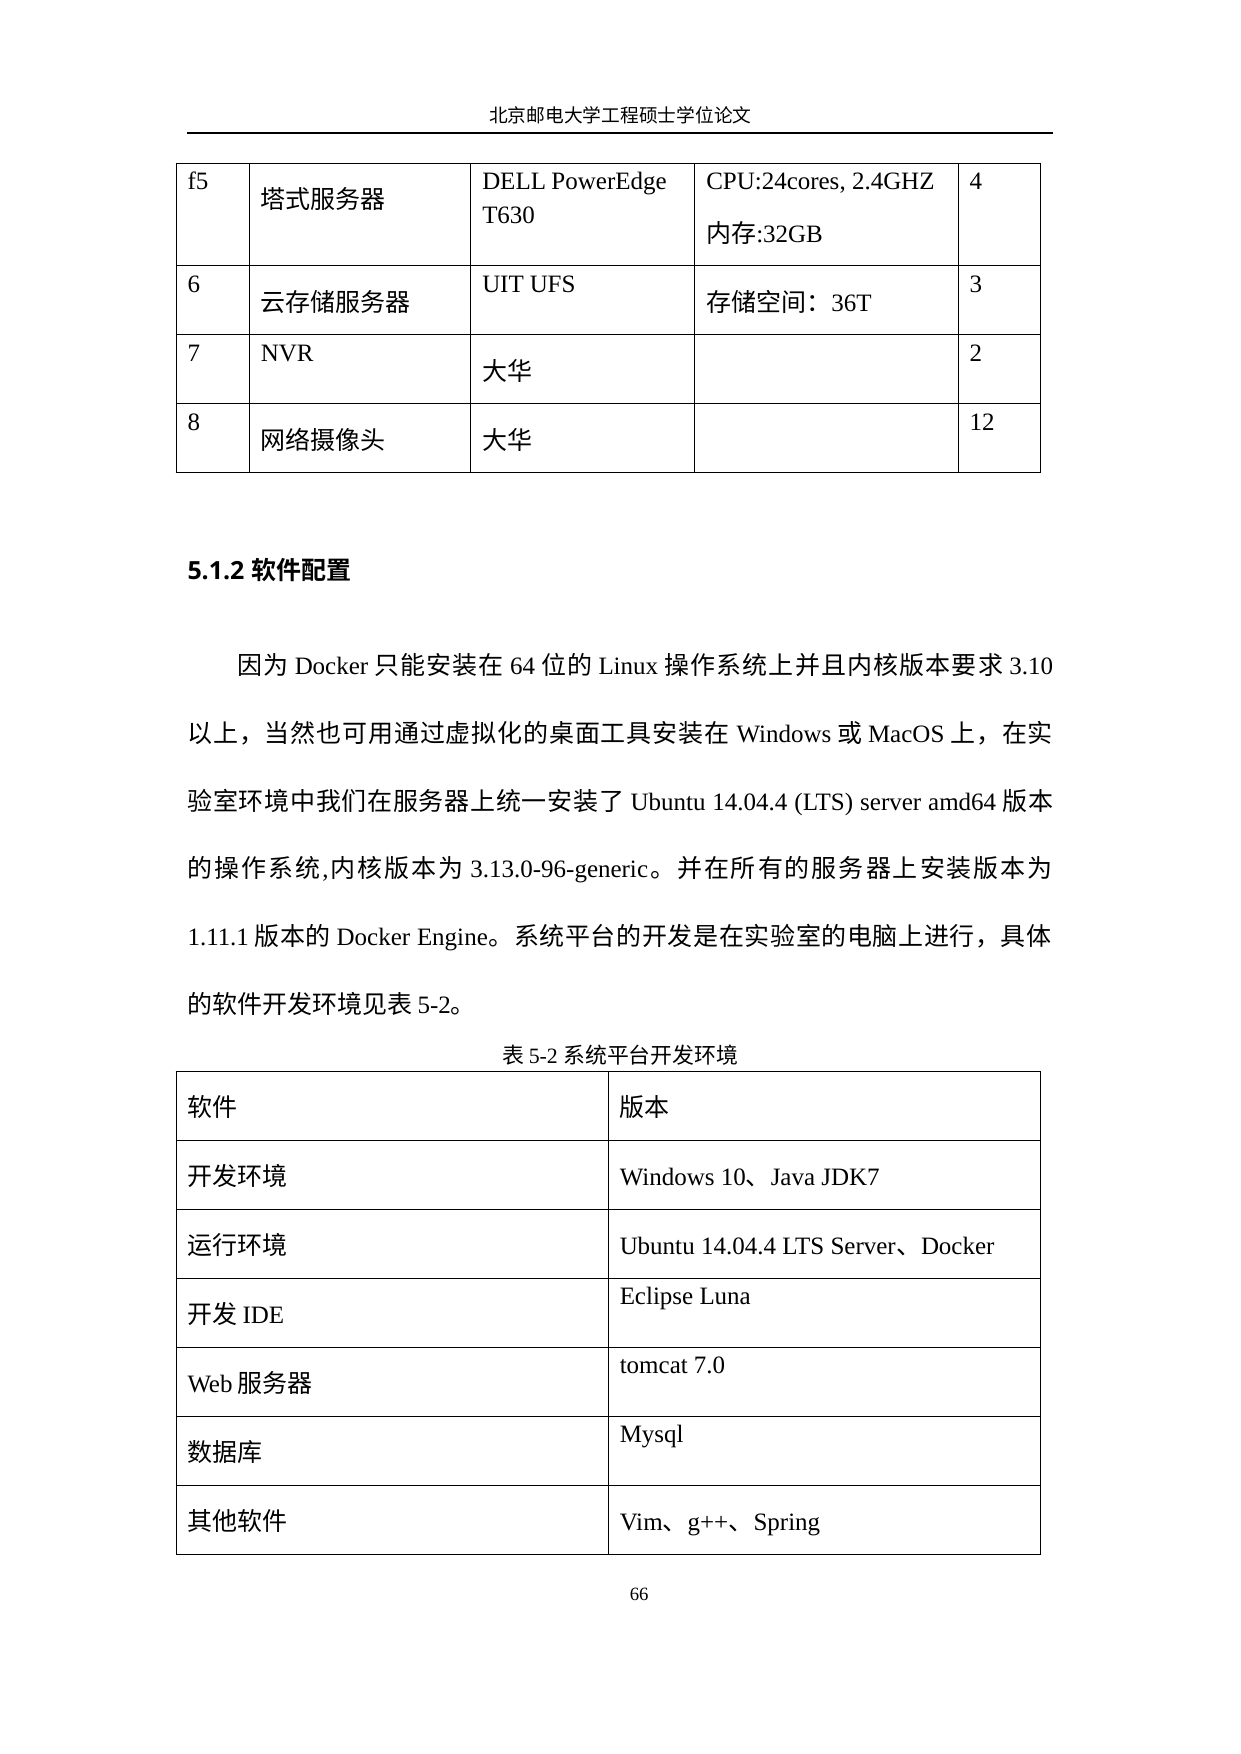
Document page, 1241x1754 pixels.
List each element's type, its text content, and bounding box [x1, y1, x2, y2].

table_cell 2 [959, 335, 1040, 403]
table_cell CPU:24cores, 2.4GHZ 内存:32GB [695, 164, 958, 265]
table_cell NVR [250, 335, 470, 403]
table_header 软件 [177, 1072, 608, 1140]
table_cell 存储空间：36T [695, 266, 958, 334]
table_cell Mysql [609, 1417, 1040, 1484]
table_cell 云存储服务器 [250, 266, 470, 334]
table_cell Eclipse Luna [609, 1279, 1040, 1347]
table_cell 12 [959, 404, 1040, 472]
table_cell 6 [177, 266, 249, 334]
table_cell [695, 335, 958, 403]
table_cell 开发环境 [177, 1141, 608, 1209]
table_cell 3 [959, 266, 1040, 334]
text 因为Docker只能安装在64位的Linux操作系统上并且内核版本要求3.10以上，当然也可用通过虚拟化的桌面工具安装在Windows或MacOS上，在实验室环境中我们在服务器上统一安装了Ubuntu 14.04.4 (LTS) server amd64版本的操作系统,内核版本为3.13.0-96-generic。并在所有的服务器上安装版本为1.11.1版本的Docker Engine。系统平台的开发是在实验室的电脑上进行，具体的软件开发环境见表5-2。 [187, 629, 1053, 1037]
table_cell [609, 1486, 1040, 1553]
table_cell UIT UFS [471, 266, 694, 334]
table_cell [695, 404, 958, 472]
table_cell 运行环境 [177, 1210, 608, 1278]
table_cell 数据库 [177, 1417, 608, 1484]
table_cell 塔式服务器 [250, 164, 470, 265]
table_cell 开发IDE [177, 1279, 608, 1347]
subtitle 5.1.2 软件配置 [187, 534, 1053, 602]
table_cell 7 [177, 335, 249, 403]
table_cell f5 [177, 164, 249, 265]
text 表5-2 系统平台开发环境 [187, 1037, 1053, 1071]
table_cell 大华 [471, 404, 694, 472]
table_cell 网络摄像头 [250, 404, 470, 472]
table_cell Web服务器 [177, 1348, 608, 1416]
table_cell Windows 10、Java JDK7 [609, 1141, 1040, 1209]
table_cell 8 [177, 404, 249, 472]
table_cell 其他软件 [177, 1486, 608, 1553]
table_cell tomcat 7.0 [609, 1348, 1040, 1416]
table_cell 4 [959, 164, 1040, 265]
table_cell DELL PowerEdge T630 [471, 164, 694, 265]
table_cell Ubuntu 14.04.4 LTS Server、Docker [609, 1210, 1040, 1278]
table_cell 大华 [471, 335, 694, 403]
table_header 版本 [609, 1072, 1040, 1140]
